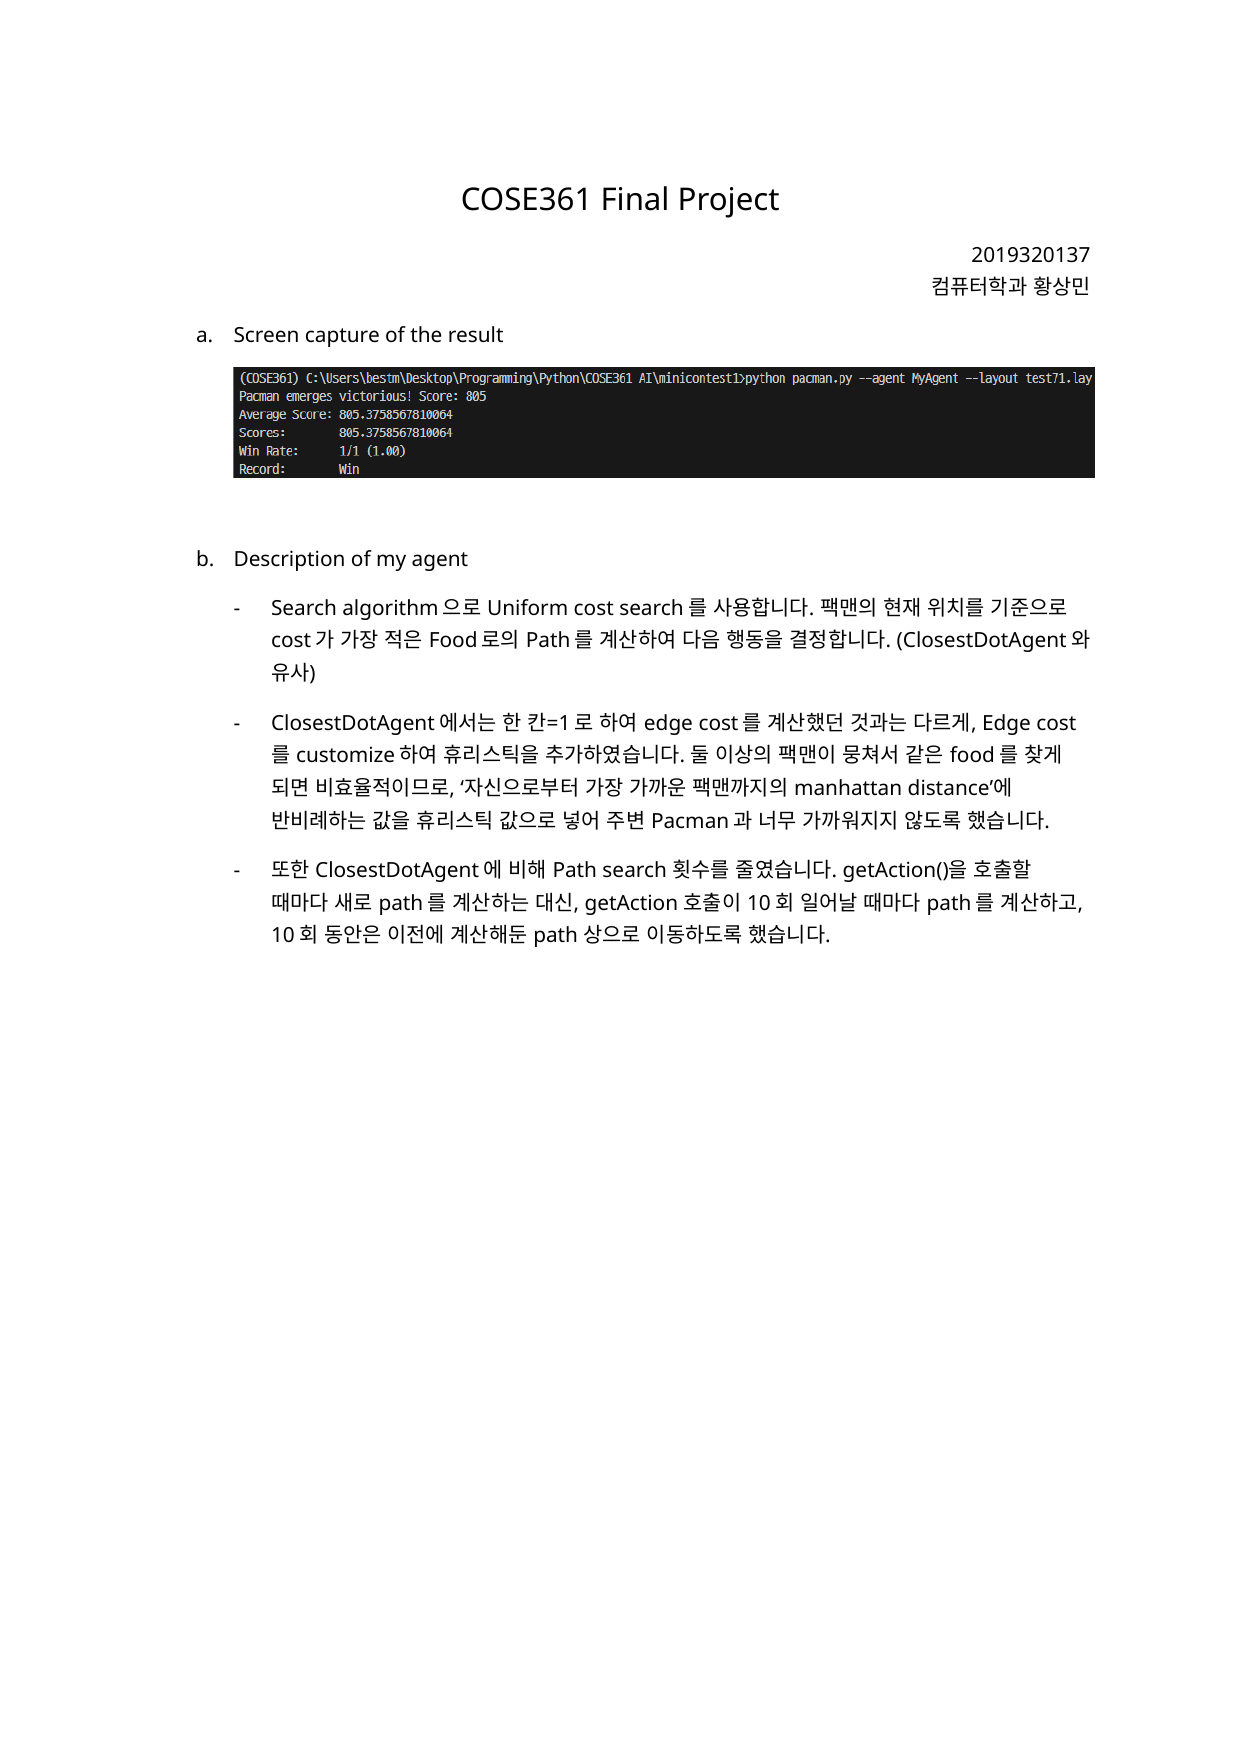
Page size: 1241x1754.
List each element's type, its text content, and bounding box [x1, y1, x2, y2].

list Screen capture of the result [196, 320, 1090, 348]
text COSE361 Final Project [150, 177, 1090, 220]
list Search algorithm으로 Uniform cost search를 사용합니다. 팩맨의 현재 위치를 기준으로 cost가 가장 적은 Food로의 Path를 계산하여 다음 행동을 결정합니다. (ClosestDotAgent와 유사) [233, 591, 1090, 687]
list 또한 ClosestDotAgent에 비해 Path search 횟수를 줄였습니다. getAction()을 호출할 때마다 새로 path를 계산하는 대신, getAction 호출이 10회 일어날 때마다 path를 계산하고, 10회 동안은 이전에 계산해둔 path 상으로 이동하도록 했습니다. [233, 853, 1090, 949]
picture [233, 367, 1095, 478]
list Description of my agent [196, 544, 1090, 572]
list ClosestDotAgent에서는 한 칸=1로 하여 edge cost를 계산했던 것과는 다르게, Edge cost를 customize하여 휴리스틱을 추가하였습니다. 둘 이상의 팩맨이 뭉쳐서 같은 food를 찾게 되면 비효율적이므로, ‘자신으로부터 가장 가까운 팩맨까지의 manhattan distance’에 반비례하는 값을 휴리스틱 값으로 넣어 주변 Pacman과 너무 가까워지지 않도록 했습니다. [233, 706, 1090, 834]
text 2019320137 컴퓨터학과 황상민 [150, 240, 1090, 301]
